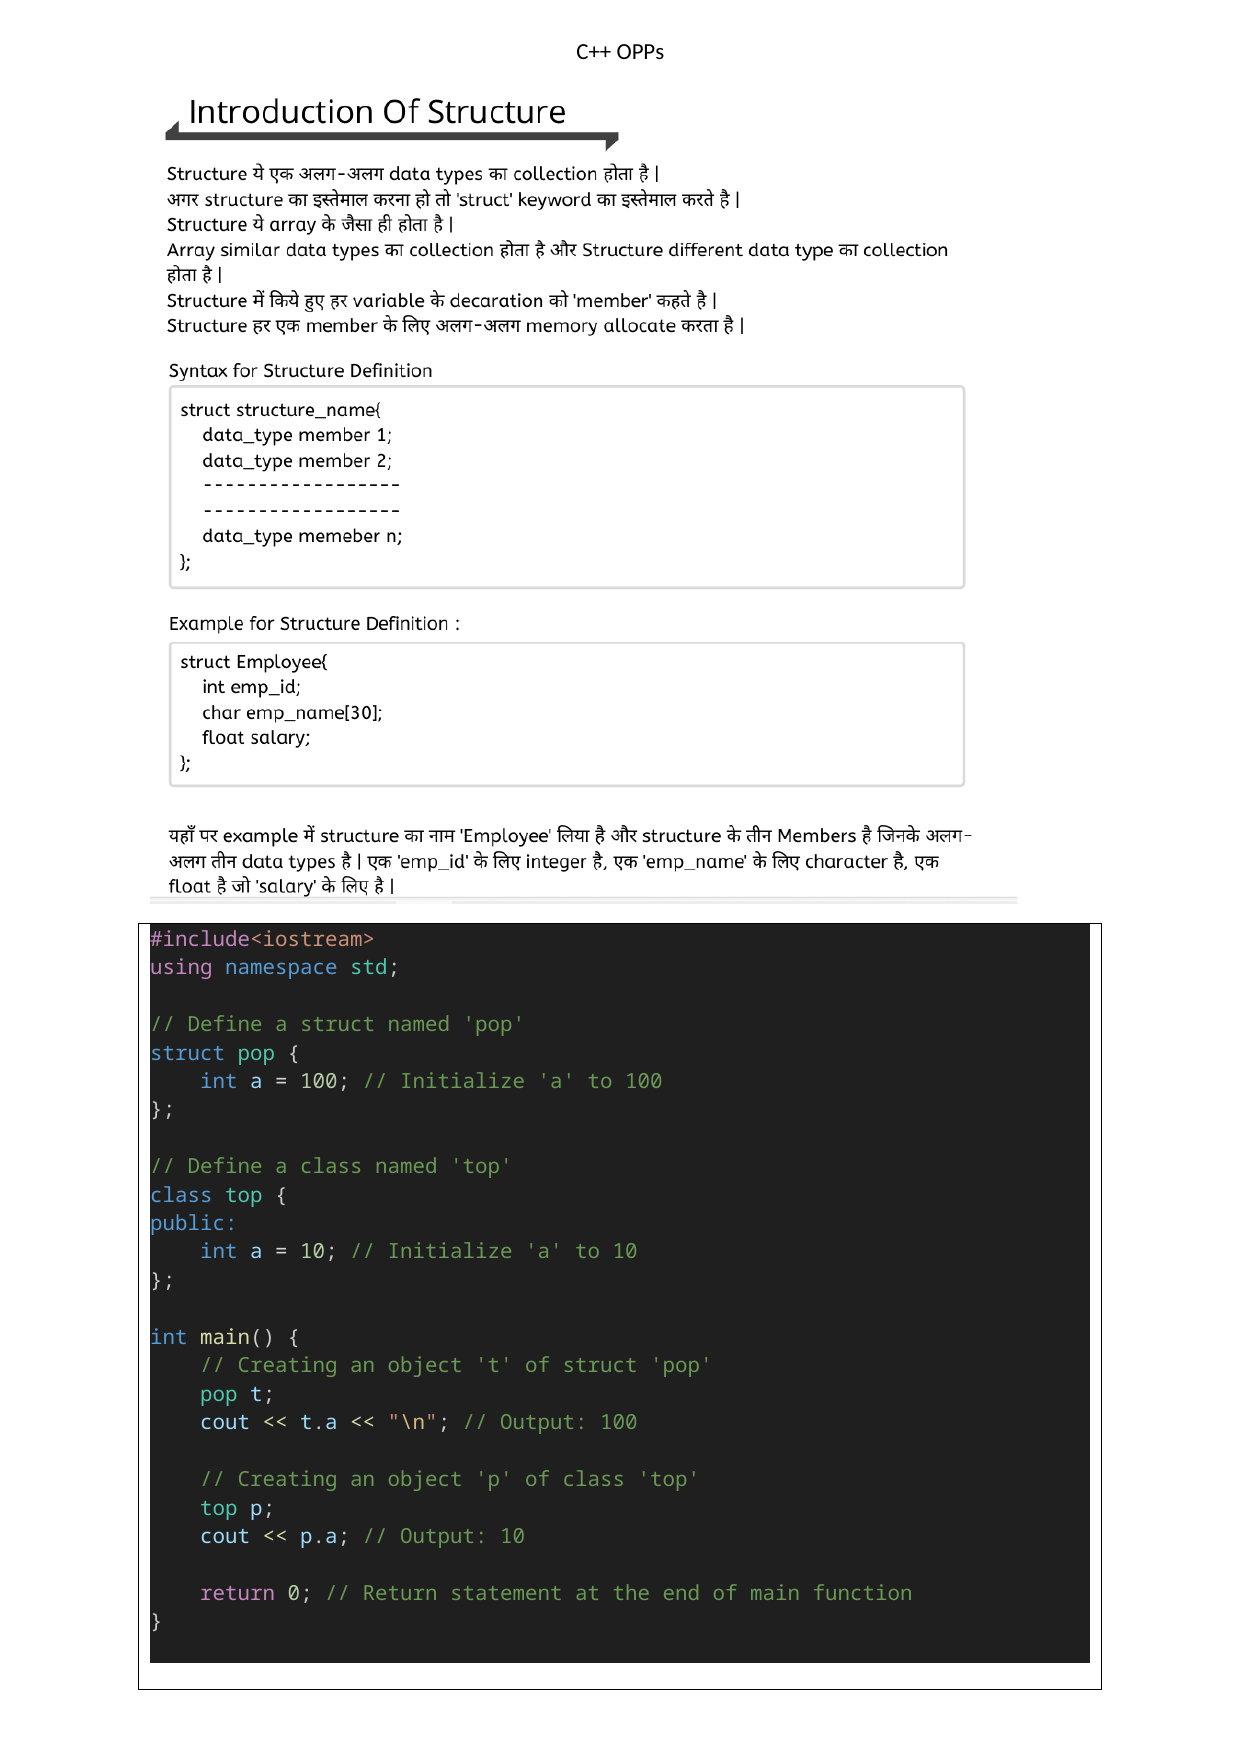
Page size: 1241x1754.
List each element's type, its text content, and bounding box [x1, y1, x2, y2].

picture [150, 84, 1018, 904]
text C++ OPPs [150, 37, 1090, 66]
table_header #include<iostream> using namespace std; // Define a struct named 'pop' struct pop { int a = 100; // Initialize 'a' to 100 }; // Define a class named 'top' class top { public: int a = 10; // Initialize 'a' to 10 }; int main() { // Creating an object 't' of struct 'pop' pop t; cout << t.a << "\n"; // Output: 100 // Creating an object 'p' of class 'top' top p; cout << p.a; // Output: 10 return 0; // Return statement at the end of main function } [139, 924, 1101, 1689]
